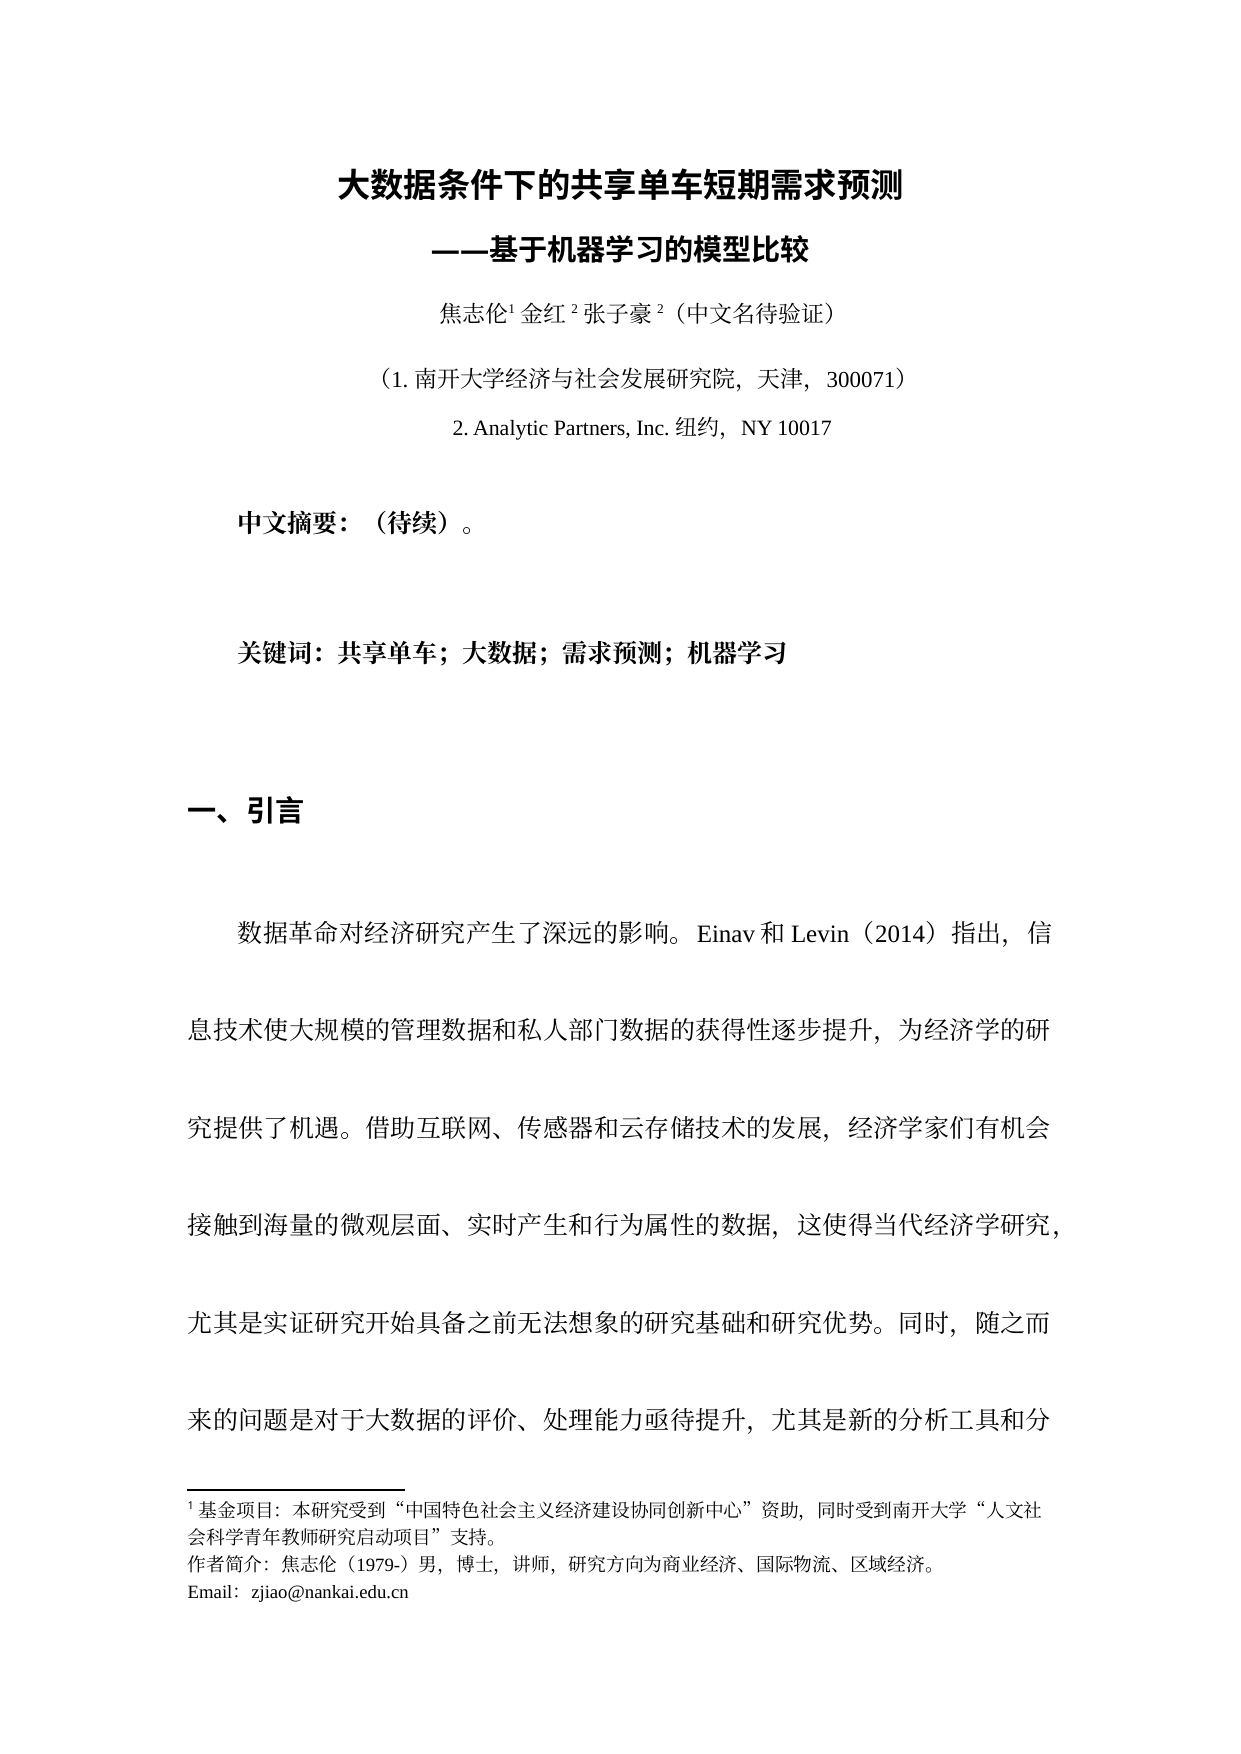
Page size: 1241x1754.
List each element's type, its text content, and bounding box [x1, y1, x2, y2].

text 中文摘要：（待续）。 [187, 489, 1053, 554]
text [187, 899, 1053, 1451]
text 大数据条件下的共享单车短期需求预测 [187, 150, 1053, 215]
text ——基于机器学习的模型比较 [187, 215, 1053, 280]
text 焦志伦 金红2 张子豪2（中文名待验证） [187, 280, 1053, 345]
text 关键词：共享单车；大数据；需求预测；机器学习 [187, 619, 1053, 684]
subtitle 一、引言 [187, 776, 1053, 841]
text （1. 南开大学经济与社会发展研究院，天津，300071） [187, 345, 1053, 410]
text 2. Analytic Partners, Inc. 纽约，NY 10017 [187, 410, 1053, 442]
